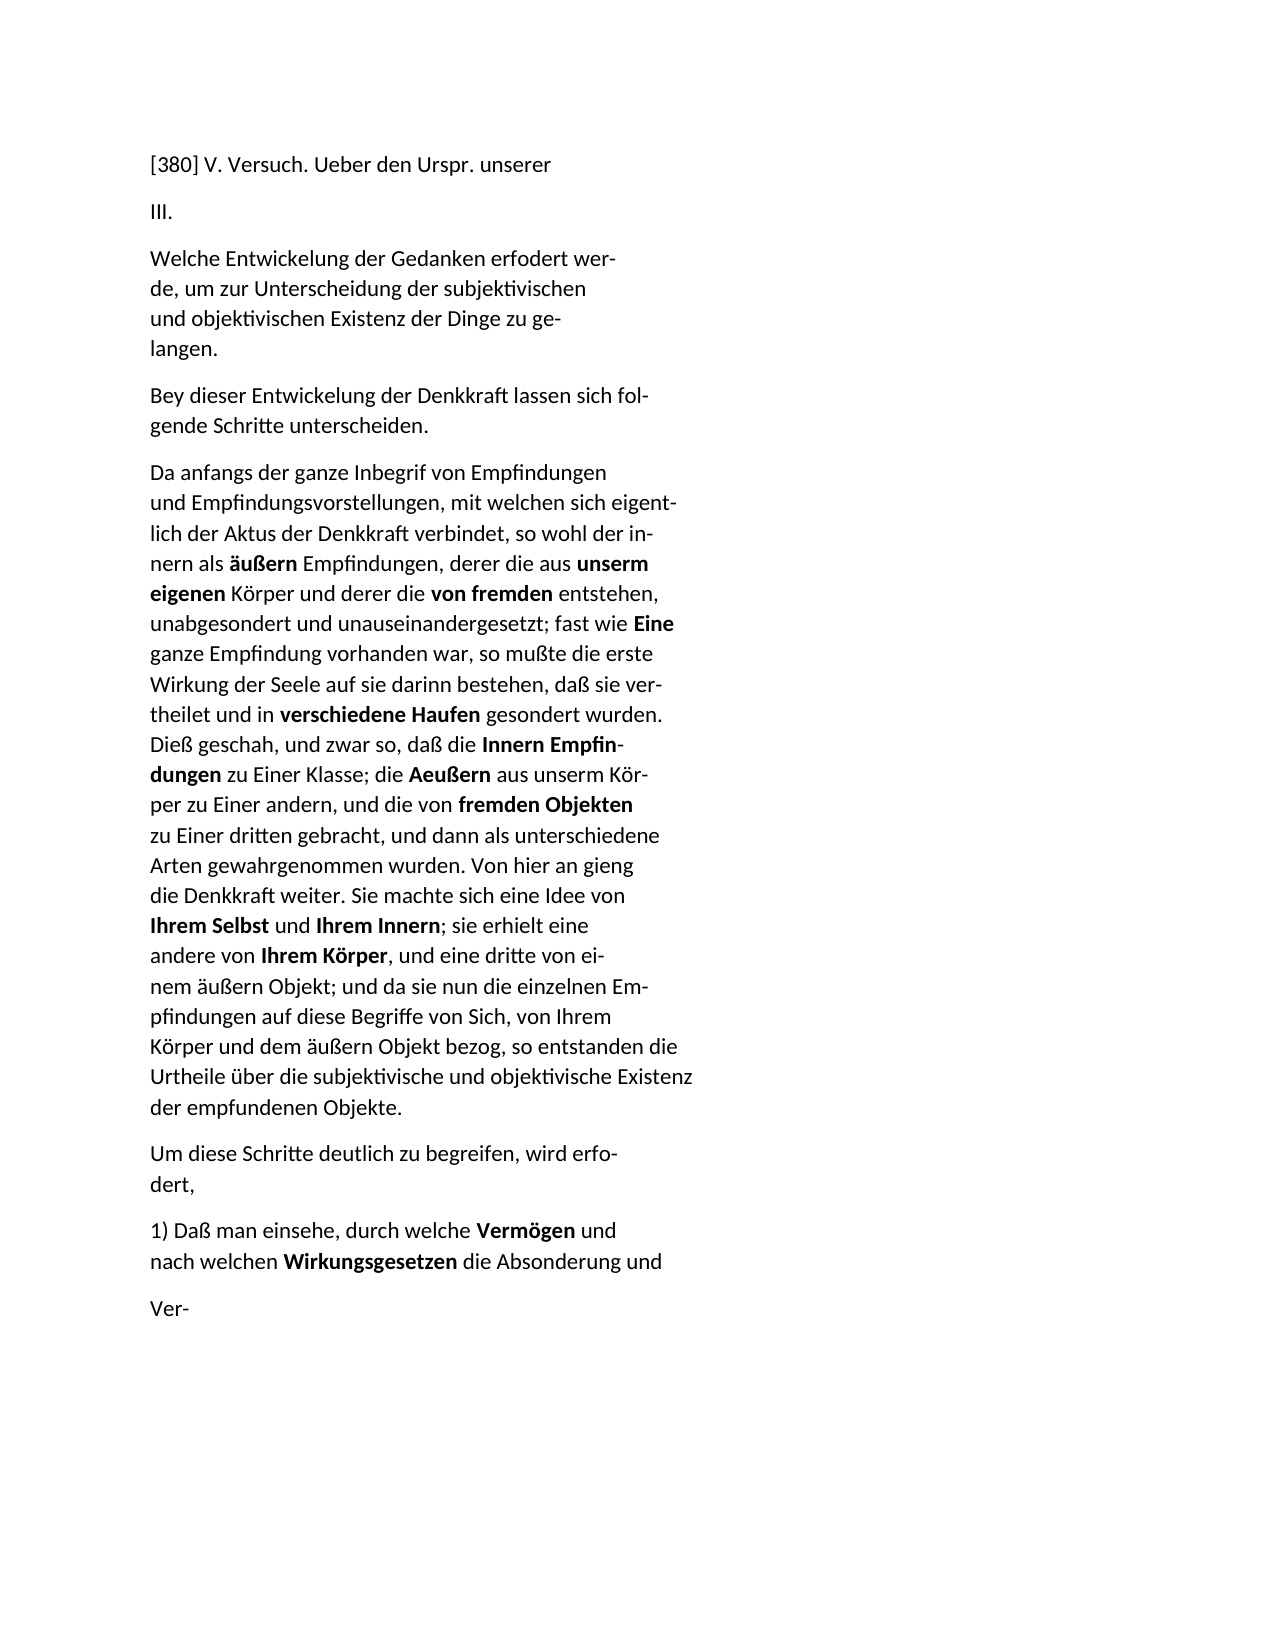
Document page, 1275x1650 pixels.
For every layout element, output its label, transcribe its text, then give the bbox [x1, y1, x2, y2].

text Um diese Schritte deutlich zu begreifen, wird erfo- dert, [150, 1139, 1125, 1198]
text 1) Daß man einsehe, durch welche Vermögen und nach welchen Wirkungsgesetzen die Absonderung und [150, 1217, 1125, 1275]
text Bey dieser Entwickelung der Denkkraft lassen sich fol- gende Schritte unterscheiden. [150, 381, 1125, 439]
text Da anfangs der ganze Inbegrif von Empfindungen und Empfindungsvorstellungen, mit welchen sich eigent- lich der Aktus der Denkkraft verbindet, so wohl der in- nern als äußern Empfindungen, derer die aus unserm eigenen Körper und derer die von fremden entstehen, unabgesondert und unauseinandergesetzt; fast wie Eine ganze Empfindung vorhanden war, so mußte die erste Wirkung der Seele auf sie darinn bestehen, daß sie ver- theilet und in verschiedene Haufen gesondert wurden. Dieß geschah, und zwar so, daß die Innern Empfin- dungen zu Einer Klasse; die Aeußern aus unserm Kör- per zu Einer andern, und die von fremden Objekten zu Einer dritten gebracht, und dann als unterschiedene Arten gewahrgenommen wurden. Von hier an gieng die Denkkraft weiter. Sie machte sich eine Idee von Ihrem Selbst und Ihrem Innern; sie erhielt eine andere von Ihrem Körper, und eine dritte von ei- nem äußern Objekt; und da sie nun die einzelnen Em- pfindungen auf diese Begriffe von Sich, von Ihrem Körper und dem äußern Objekt bezog, so entstanden die Urtheile über die subjektivische und objektivische Existenz der empfundenen Objekte. [150, 458, 1125, 1121]
text Ver- [150, 1294, 1125, 1322]
text Welche Entwickelung der Gedanken erfodert wer- de, um zur Unterscheidung der subjektivischen und objektivischen Existenz der Dinge zu ge- langen. [150, 244, 1125, 362]
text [150, 150, 1125, 178]
text III. [150, 197, 1125, 225]
